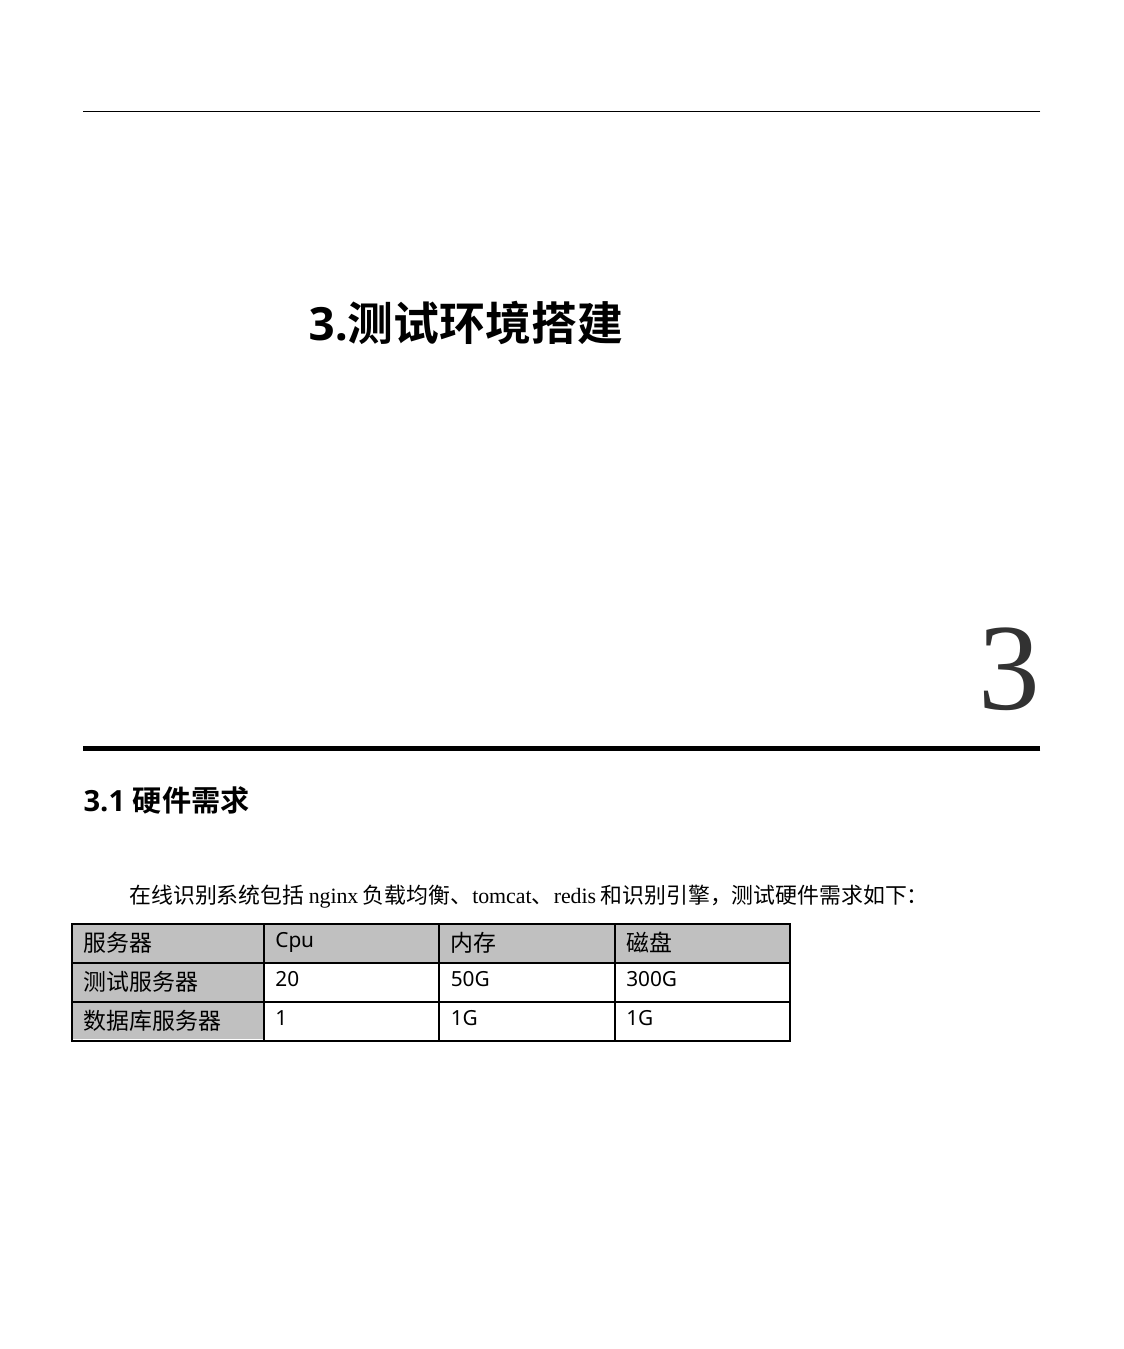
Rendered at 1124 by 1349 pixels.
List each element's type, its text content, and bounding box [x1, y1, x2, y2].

table_cell 1G [616, 1003, 789, 1039]
table_cell 测试服务器 [73, 964, 263, 1001]
subtitle 3.1 硬件需求 [83, 778, 1040, 820]
text 3 [83, 484, 1040, 746]
table_cell 1 [265, 1003, 438, 1039]
table_cell 数据库服务器 [73, 1003, 263, 1039]
table_cell 20 [265, 964, 438, 1001]
table_header Cpu [265, 925, 438, 962]
table_cell 50G [440, 964, 614, 1001]
table_cell 300G [616, 964, 789, 1001]
table_cell 1G [440, 1003, 614, 1039]
table_header 内存 [440, 925, 614, 962]
table_header 磁盘 [616, 925, 789, 962]
table_header 服务器 [73, 925, 263, 962]
text 在线识别系统包括nginx负载均衡、tomcat、redis和识别引擎，测试硬件需求如下： [129, 878, 1040, 911]
subtitle 3.测试环境搭建 [233, 272, 1040, 369]
